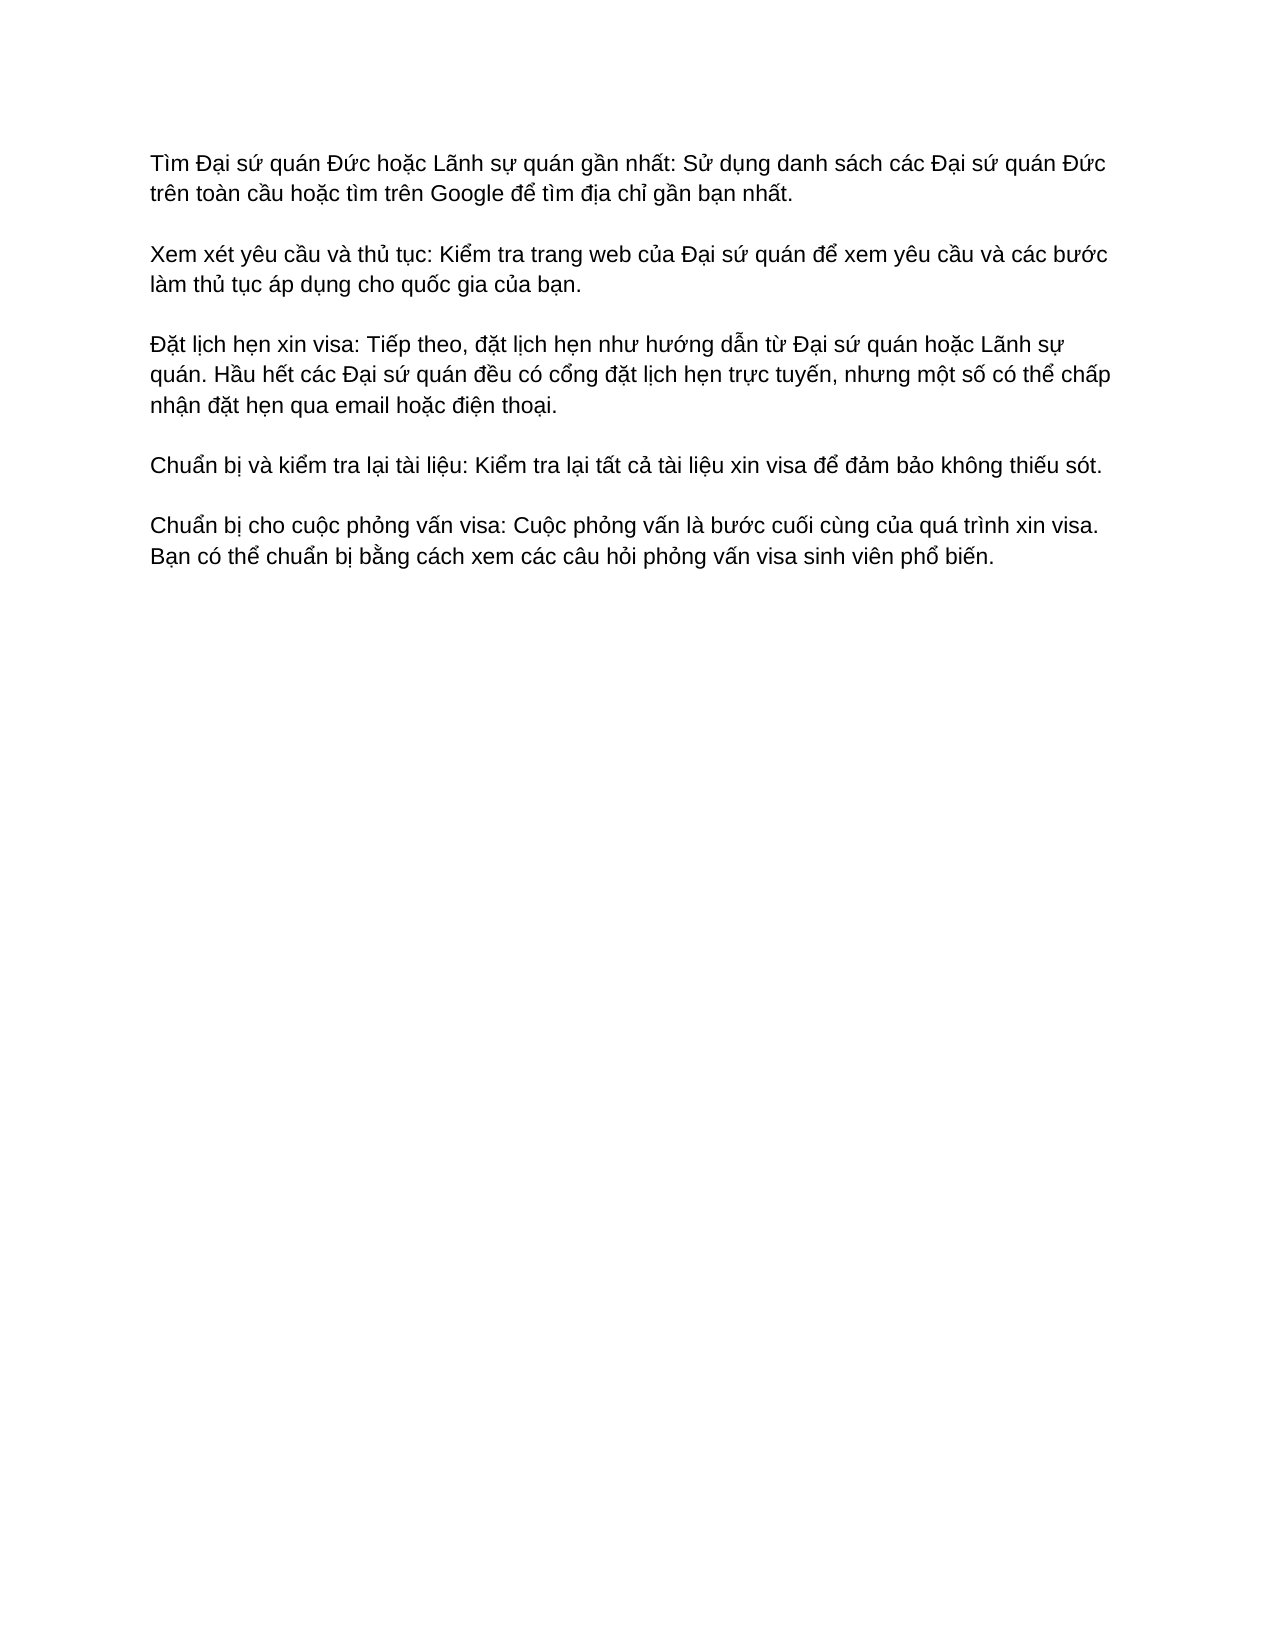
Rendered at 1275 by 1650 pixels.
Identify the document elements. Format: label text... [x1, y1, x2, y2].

text Đặt lịch hẹn xin visa: Tiếp theo, đặt lịch hẹn như hướng dẫn từ Đại sứ quán hoặc Lãnh sự quán. Hầu hết các Đại sứ quán đều có cổng đặt lịch hẹn trực tuyến, nhưng một số có thể chấp nhận đặt hẹn qua email hoặc điện thoại. [150, 331, 1125, 418]
text Chuẩn bị cho cuộc phỏng vấn visa: Cuộc phỏng vấn là bước cuối cùng của quá trình xin visa. Bạn có thể chuẩn bị bằng cách xem các câu hỏi phỏng vấn visa sinh viên phổ biến. [150, 512, 1125, 569]
text Chuẩn bị và kiểm tra lại tài liệu: Kiểm tra lại tất cả tài liệu xin visa để đảm bảo không thiếu sót. [150, 452, 1125, 478]
text Xem xét yêu cầu và thủ tục: Kiểm tra trang web của Đại sứ quán để xem yêu cầu và các bước làm thủ tục áp dụng cho quốc gia của bạn. [150, 241, 1125, 297]
text Tìm Đại sứ quán Đức hoặc Lãnh sự quán gần nhất: Sử dụng danh sách các Đại sứ quán Đức trên toàn cầu hoặc tìm trên Google để tìm địa chỉ gần bạn nhất. [150, 150, 1125, 207]
